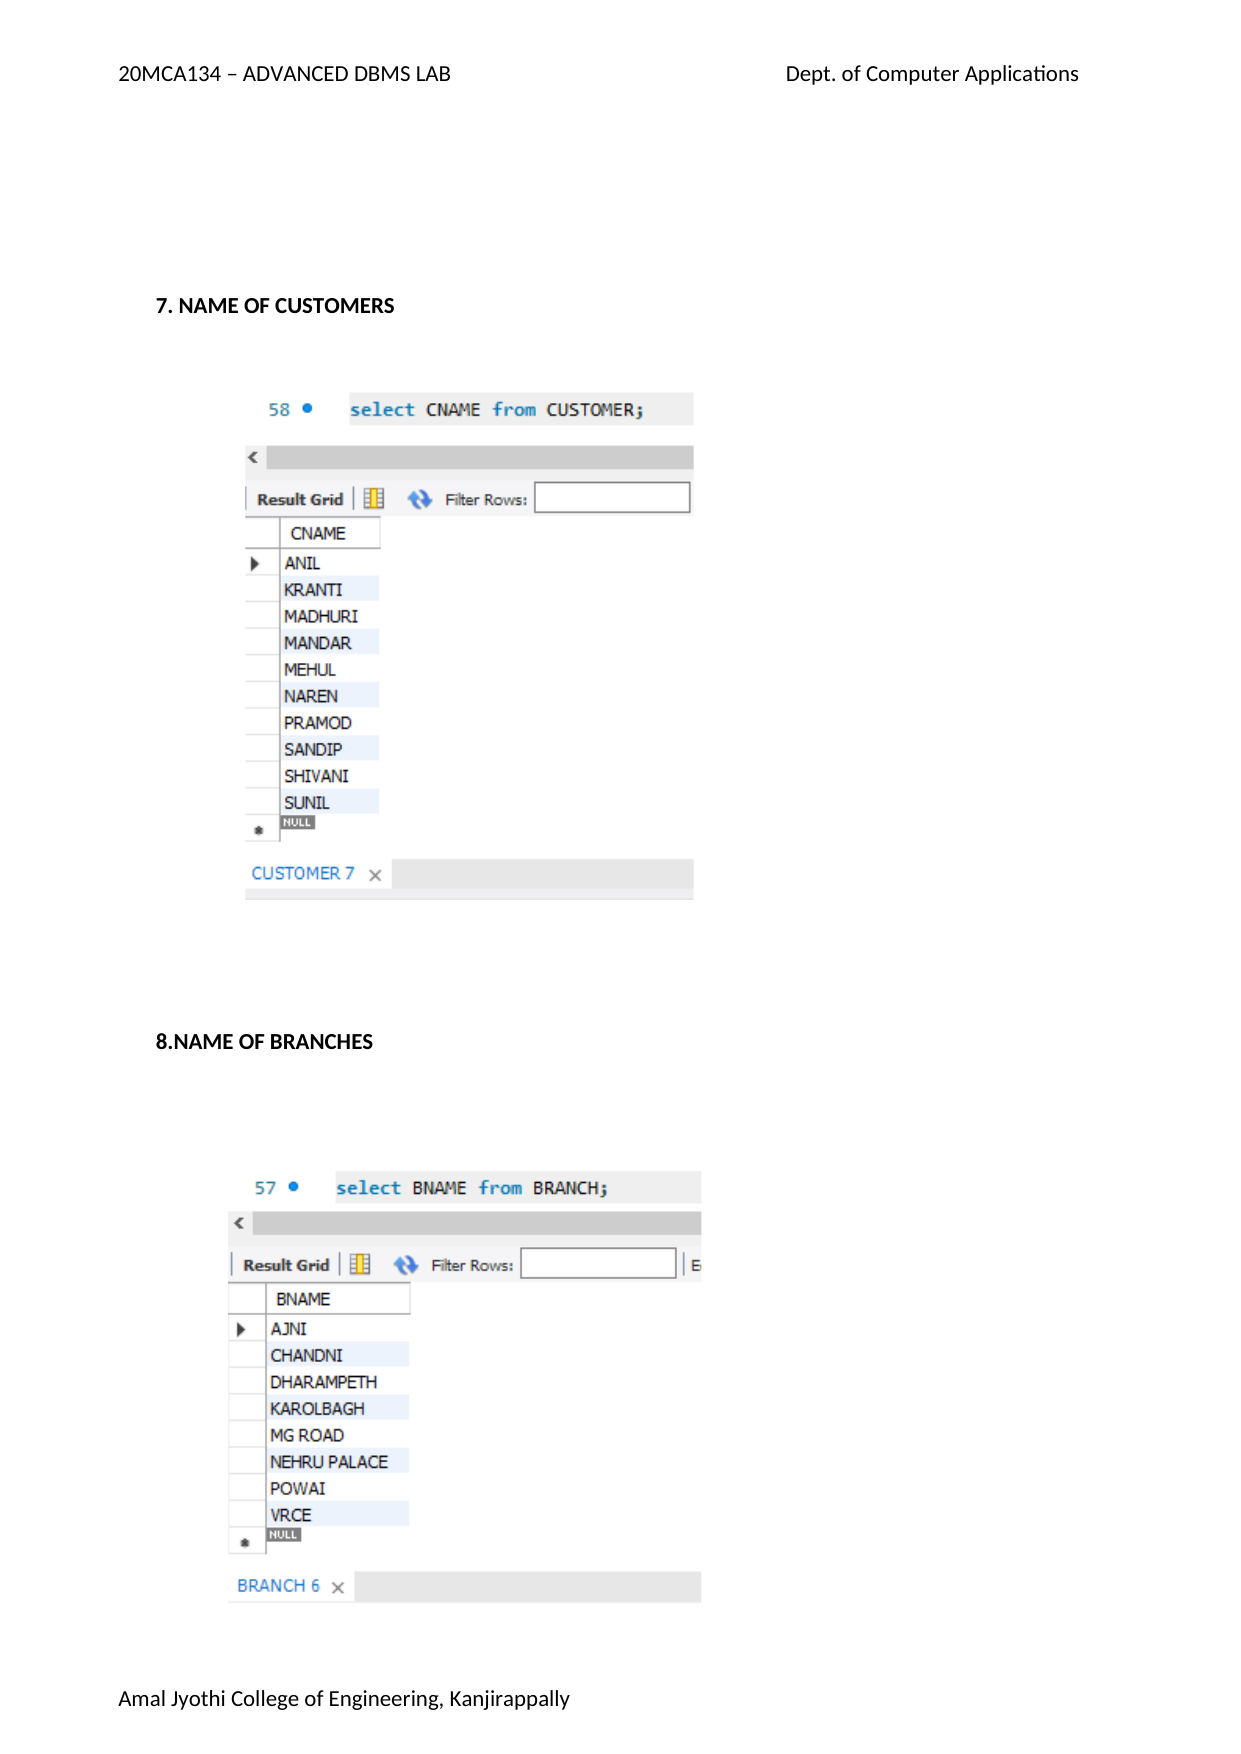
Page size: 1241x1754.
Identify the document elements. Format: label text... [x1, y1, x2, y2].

picture [245, 388, 694, 900]
text 8.NAME OF BRANCHES [118, 1027, 1167, 1055]
picture [228, 1171, 702, 1603]
text 7. NAME OF CUSTOMERS [118, 291, 1167, 319]
